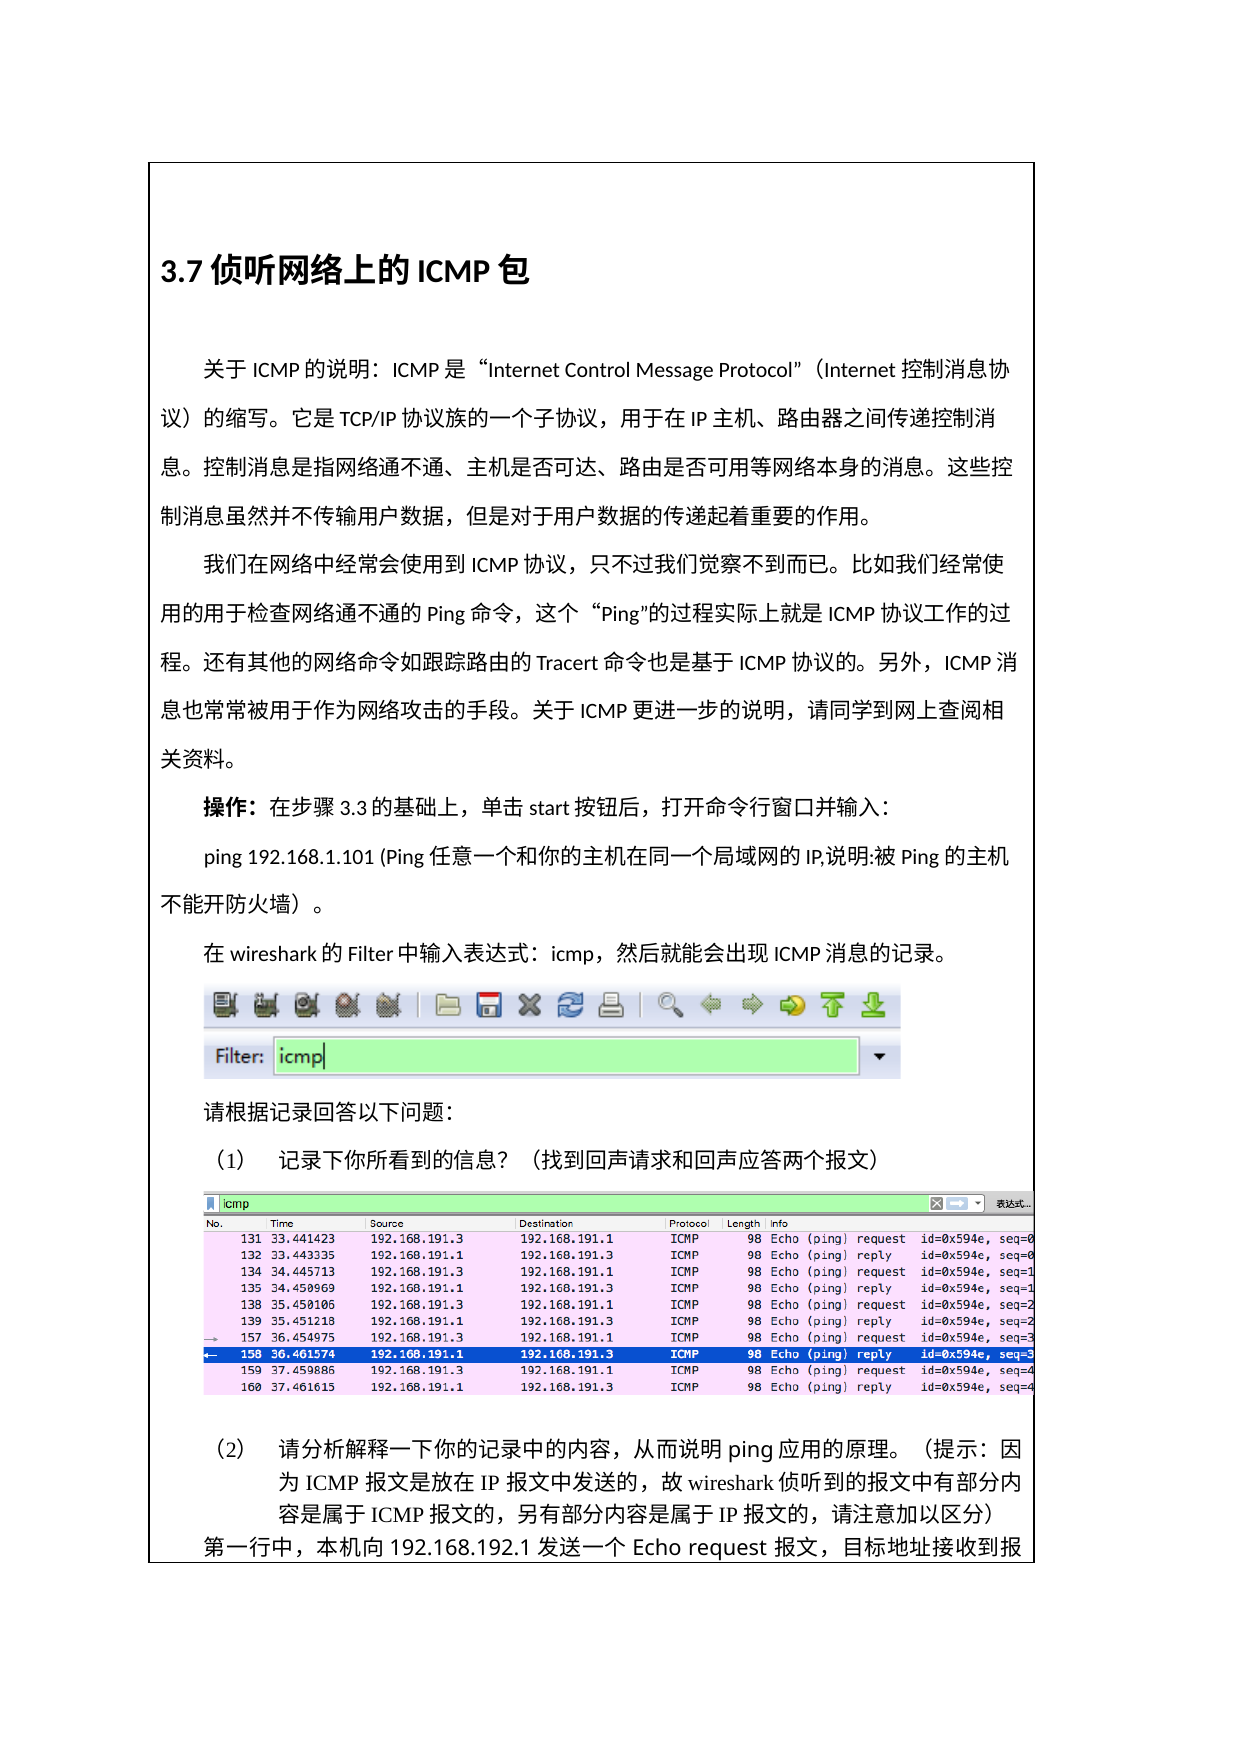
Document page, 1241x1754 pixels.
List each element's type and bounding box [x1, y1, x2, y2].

picture [203, 1191, 1034, 1395]
table_cell [150, 163, 1033, 1562]
picture [203, 983, 901, 1079]
